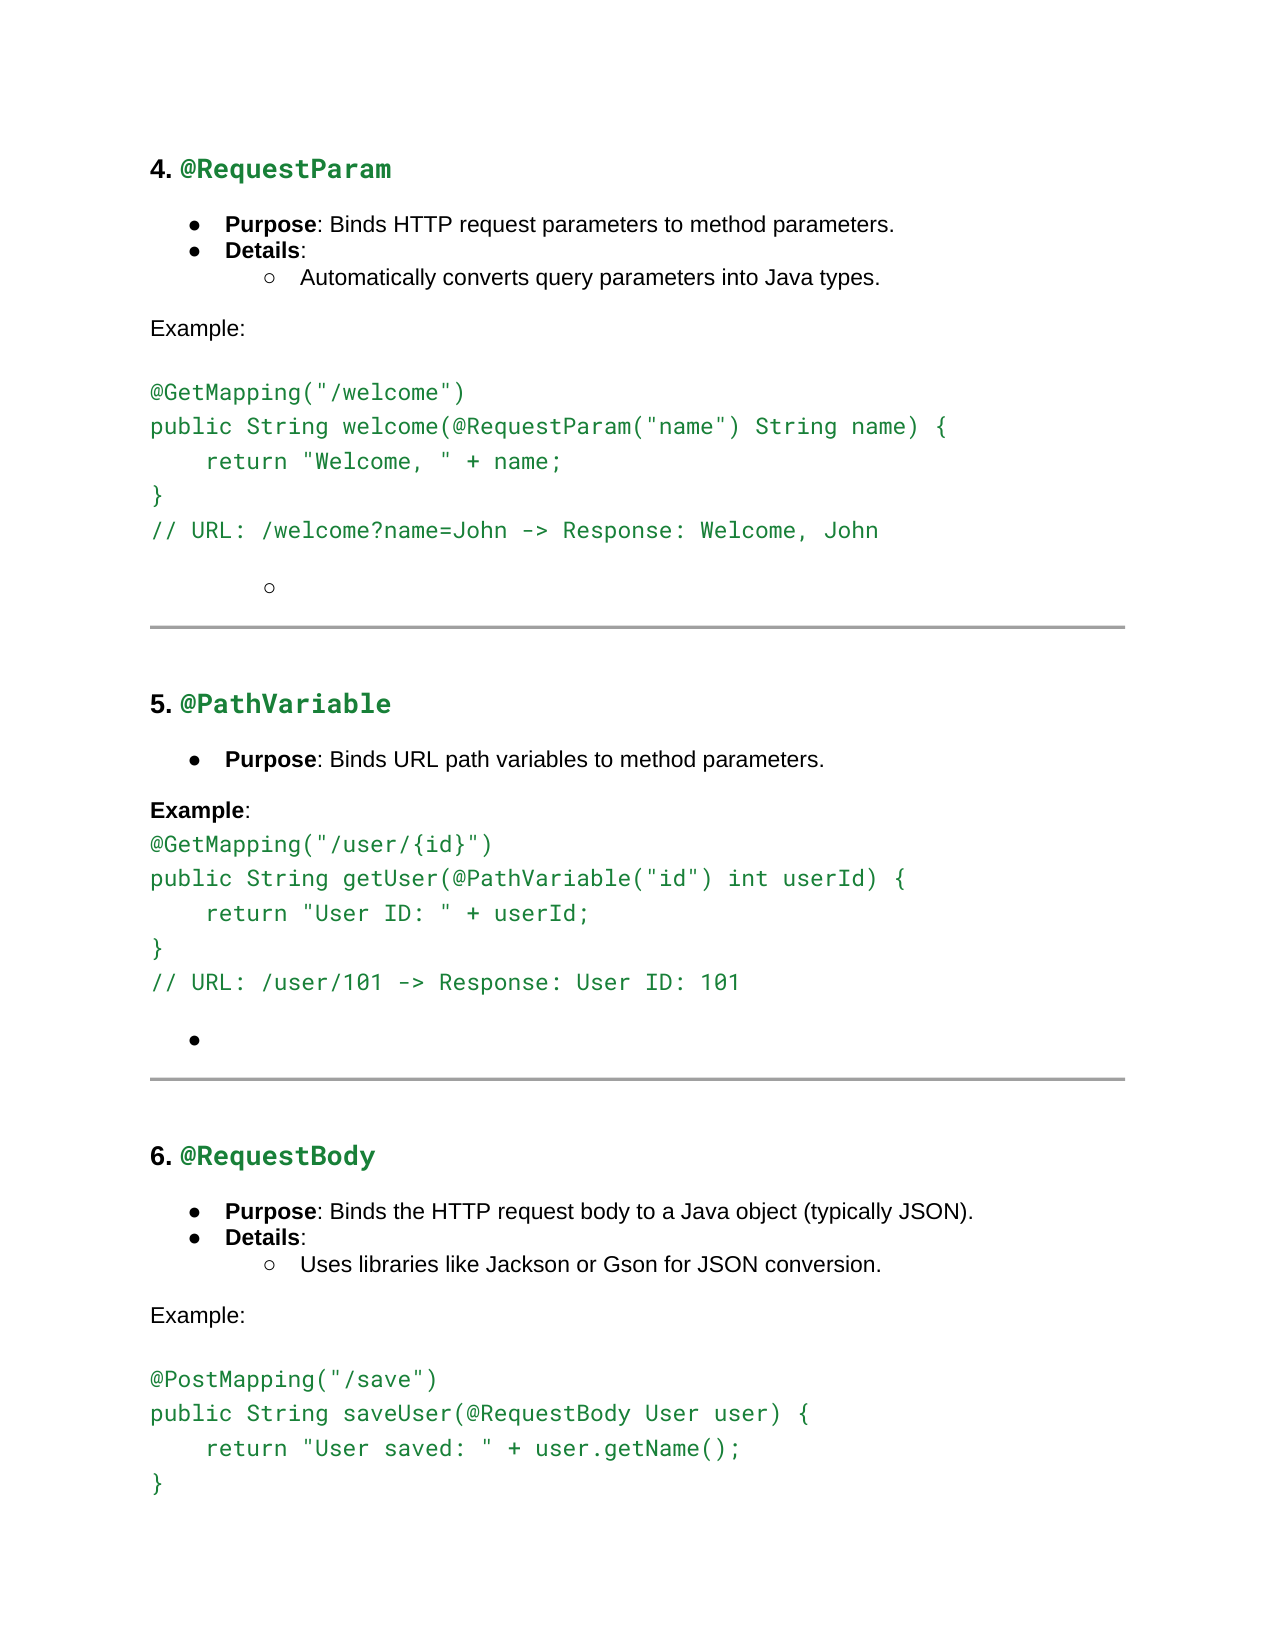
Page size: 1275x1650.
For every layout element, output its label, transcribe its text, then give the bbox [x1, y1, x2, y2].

list Details: [187, 1224, 1125, 1251]
list Automatically converts query parameters into Java types. [262, 263, 1125, 290]
text public String getUser(@PathVariable("id") int userId) { [150, 863, 1125, 893]
text // URL: /user/101 -> Response: User ID: 101 [150, 967, 1125, 997]
text } [150, 1467, 1125, 1497]
text Example: @PostMapping("/save") [150, 1302, 1125, 1393]
list Purpose: Binds HTTP request parameters to method parameters. [187, 211, 1125, 237]
subtitle 5. @PathVariable [150, 685, 1125, 721]
text Example: @GetMapping("/welcome") [150, 315, 1125, 406]
text // URL: /welcome?name=John -> Response: Welcome, John [150, 514, 1125, 545]
text Example: @GetMapping("/user/{id}") [150, 797, 1125, 858]
list Purpose: Binds the HTTP request body to a Java object (typically JSON). [187, 1198, 1125, 1224]
text } [150, 932, 1125, 962]
text return "User saved: " + user.getName(); [150, 1432, 1125, 1462]
list Purpose: Binds URL path variables to method parameters. [187, 746, 1125, 772]
text return "Welcome, " + name; [150, 445, 1125, 475]
text public String welcome(@RequestParam("name") String name) { [150, 411, 1125, 441]
subtitle 4. @RequestParam [150, 150, 1125, 186]
text return "User ID: " + userId; [150, 897, 1125, 927]
subtitle 6. @RequestBody [150, 1137, 1125, 1173]
list Details: [187, 237, 1125, 263]
text public String saveUser(@RequestBody User user) { [150, 1398, 1125, 1428]
text } [150, 480, 1125, 510]
list Uses libraries like Jackson or Gson for JSON conversion. [262, 1251, 1125, 1277]
